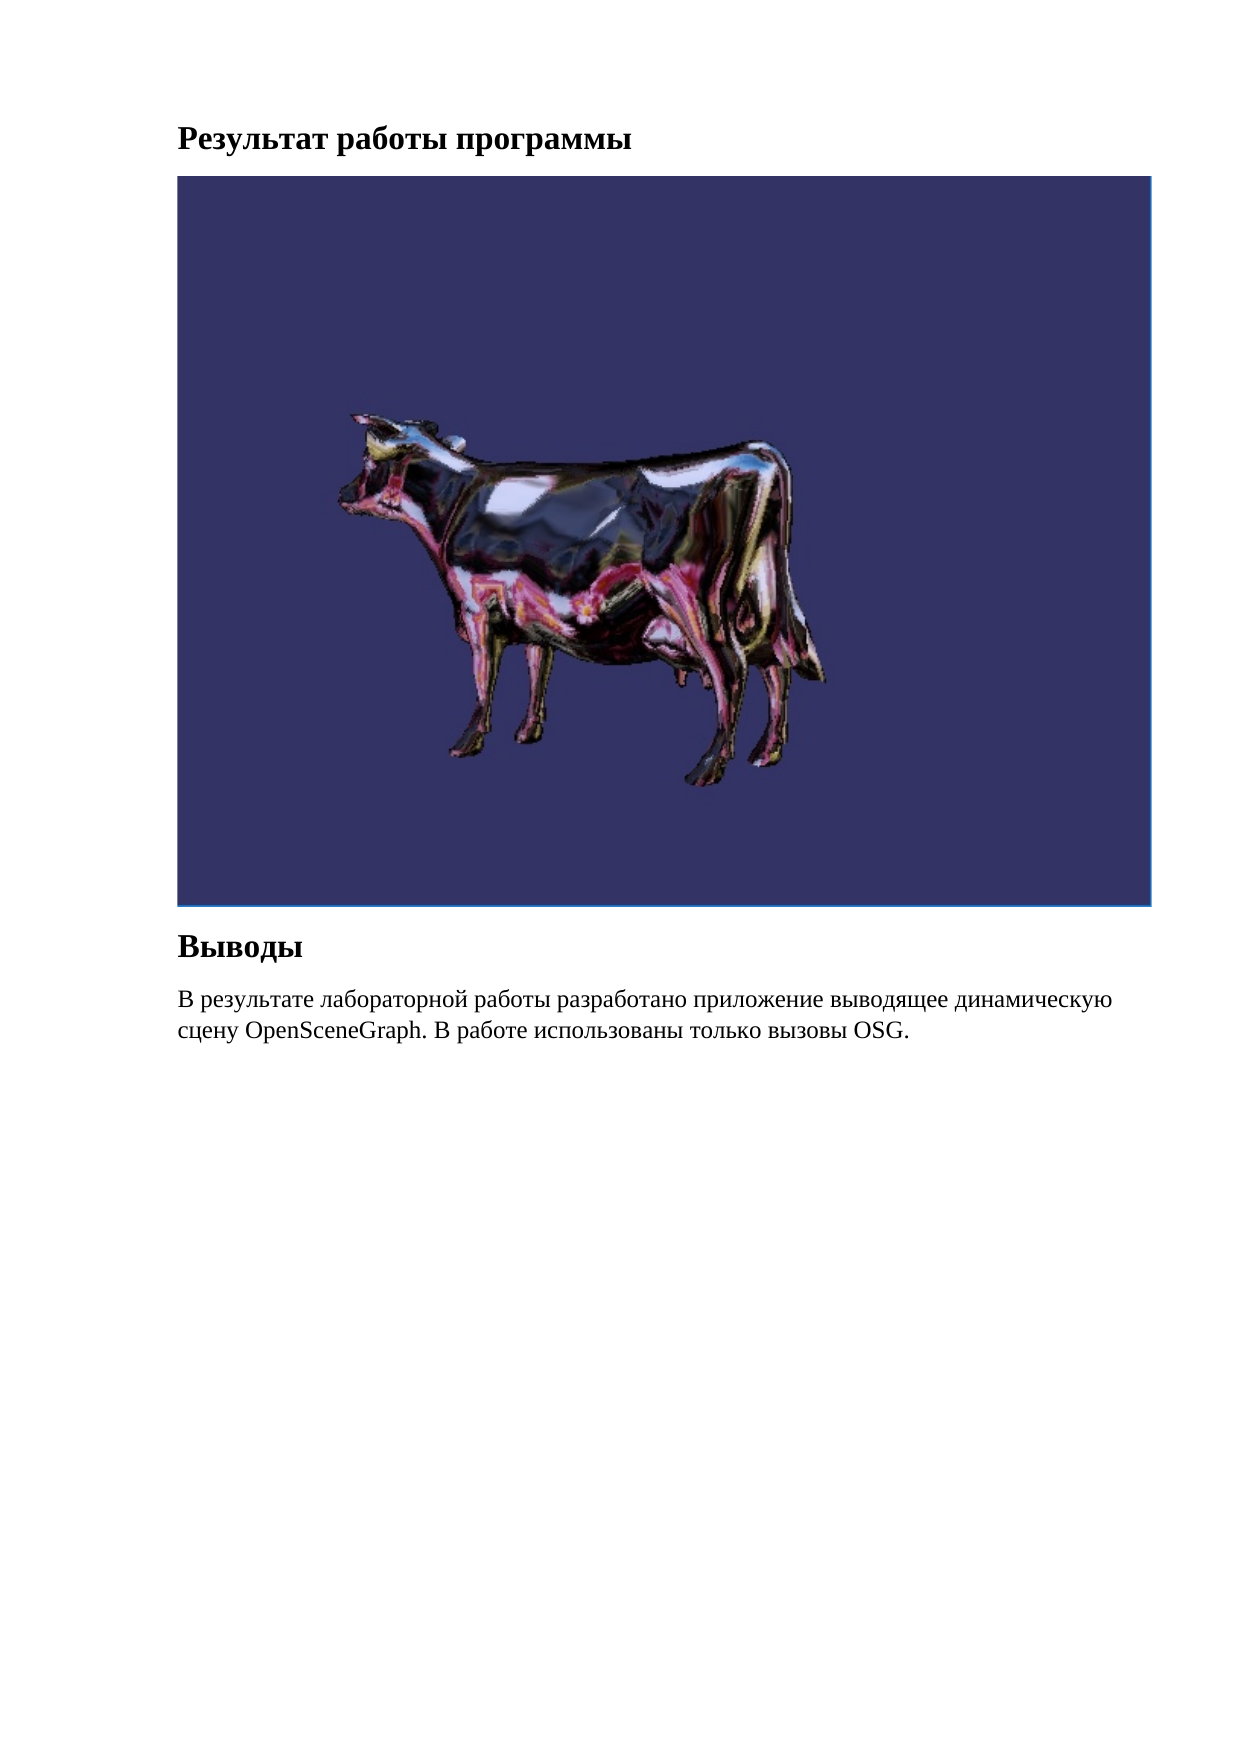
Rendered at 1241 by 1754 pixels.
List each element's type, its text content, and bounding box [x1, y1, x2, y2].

text Выводы [177, 926, 1152, 964]
picture [177, 176, 1152, 907]
text Результат работы программы [177, 118, 1152, 156]
text В результате лабораторной работы разработано приложение выводящее динамическую сцену OpenSceneGraph. В работе использованы только вызовы OSG. [177, 984, 1152, 1044]
